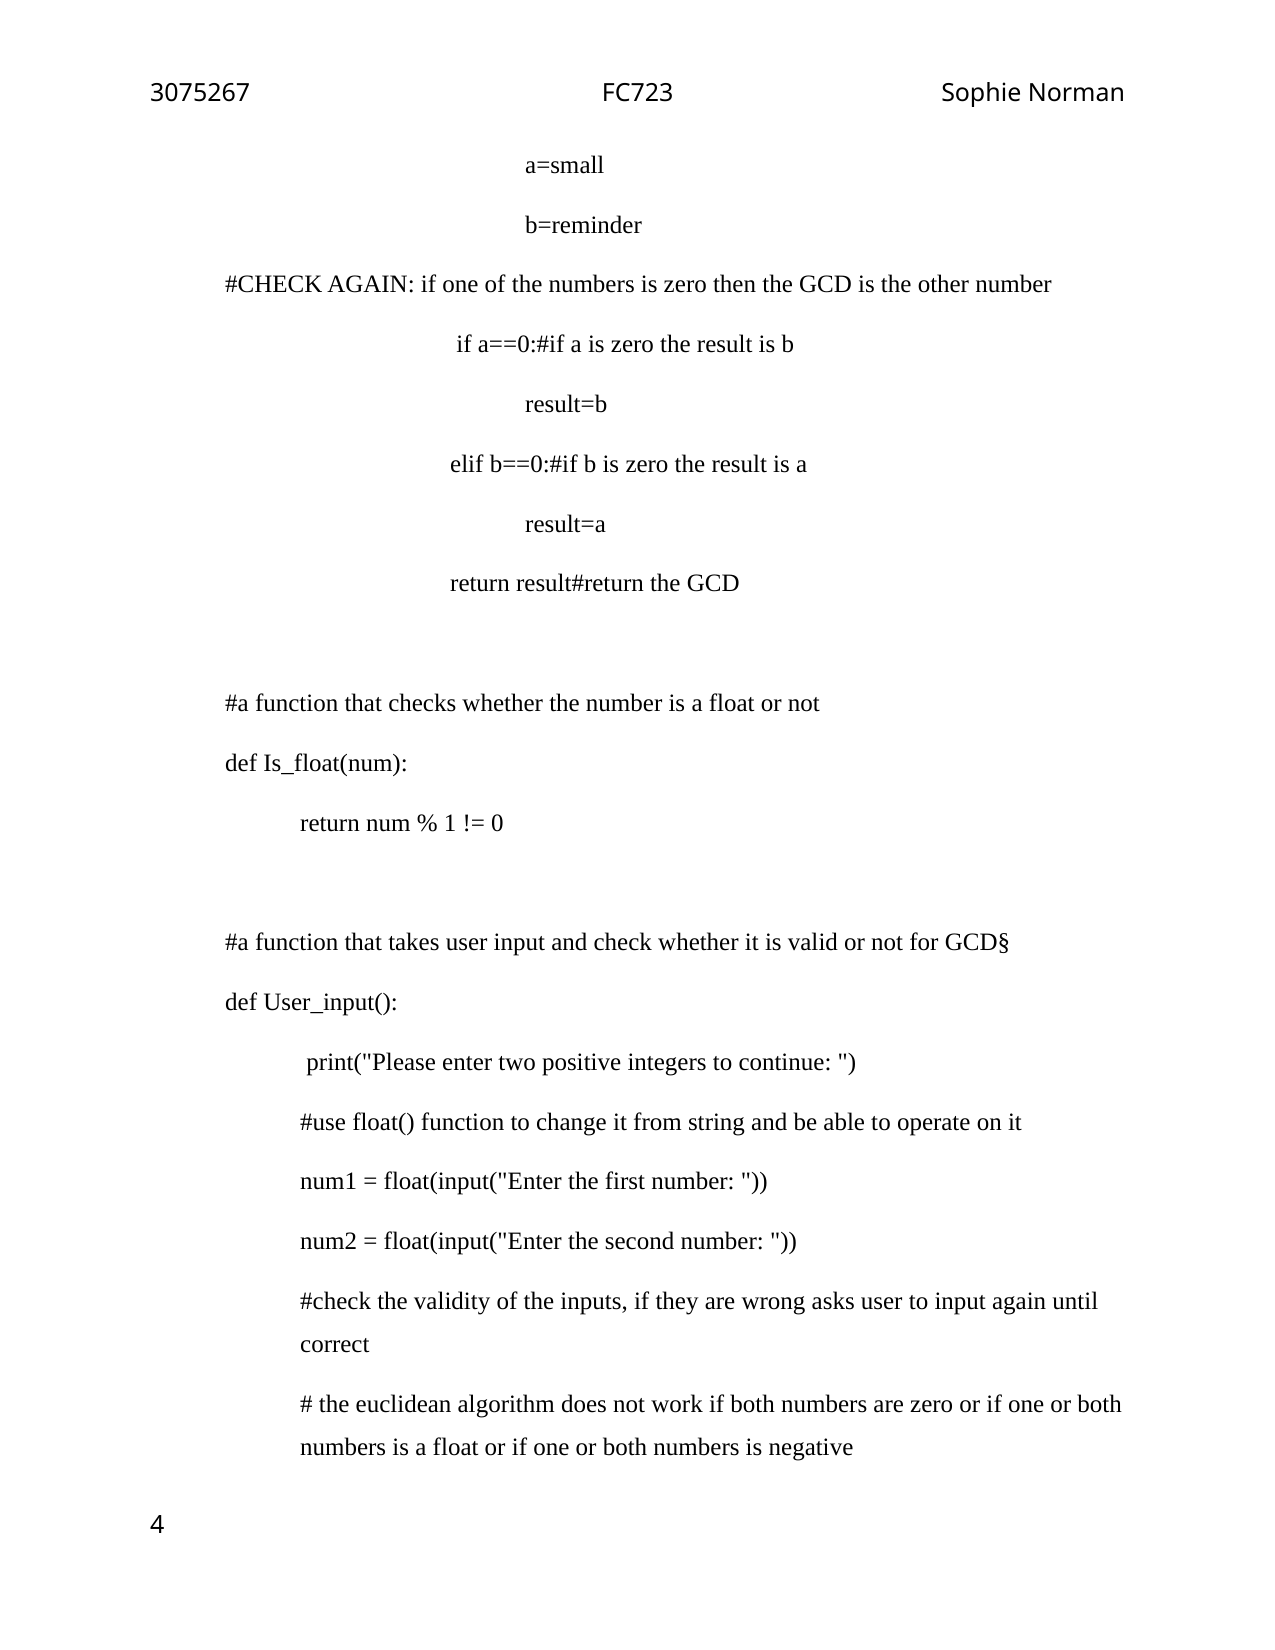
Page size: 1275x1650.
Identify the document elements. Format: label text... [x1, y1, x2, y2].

text elif b==0:#if b is zero the result is a [150, 449, 1125, 478]
text b=reminder [150, 210, 1125, 238]
text num1 = float(input("Enter the first number: ")) [150, 1166, 1125, 1195]
text return num % 1 != 0 [150, 808, 1125, 836]
text #check the validity of the inputs, if they are wrong asks user to input again until correct [300, 1286, 1125, 1358]
text result=a [150, 509, 1125, 537]
text def User_input(): [225, 987, 1125, 1016]
text #a function that checks whether the number is a float or not [150, 688, 1125, 717]
text num2 = float(input("Enter the second number: ")) [150, 1226, 1125, 1255]
text if a==0:#if a is zero the result is b [150, 329, 1125, 358]
text a=small [150, 150, 1125, 179]
text return result#return the GCD [150, 568, 1125, 597]
text result=b [150, 389, 1125, 418]
text print("Please enter two positive integers to continue: ") [150, 1047, 1125, 1076]
text def Is_float(num): [150, 748, 1125, 777]
text # the euclidean algorithm does not work if both numbers are zero or if one or both numbers is a float or if one or both numbers is negative [300, 1389, 1125, 1461]
text #a function that takes user input and check whether it is valid or not for GCD§ [150, 927, 1125, 956]
text #CHECK AGAIN: if one of the numbers is zero then the GCD is the other number [150, 269, 1125, 298]
text #use float() function to change it from string and be able to operate on it [150, 1107, 1125, 1135]
